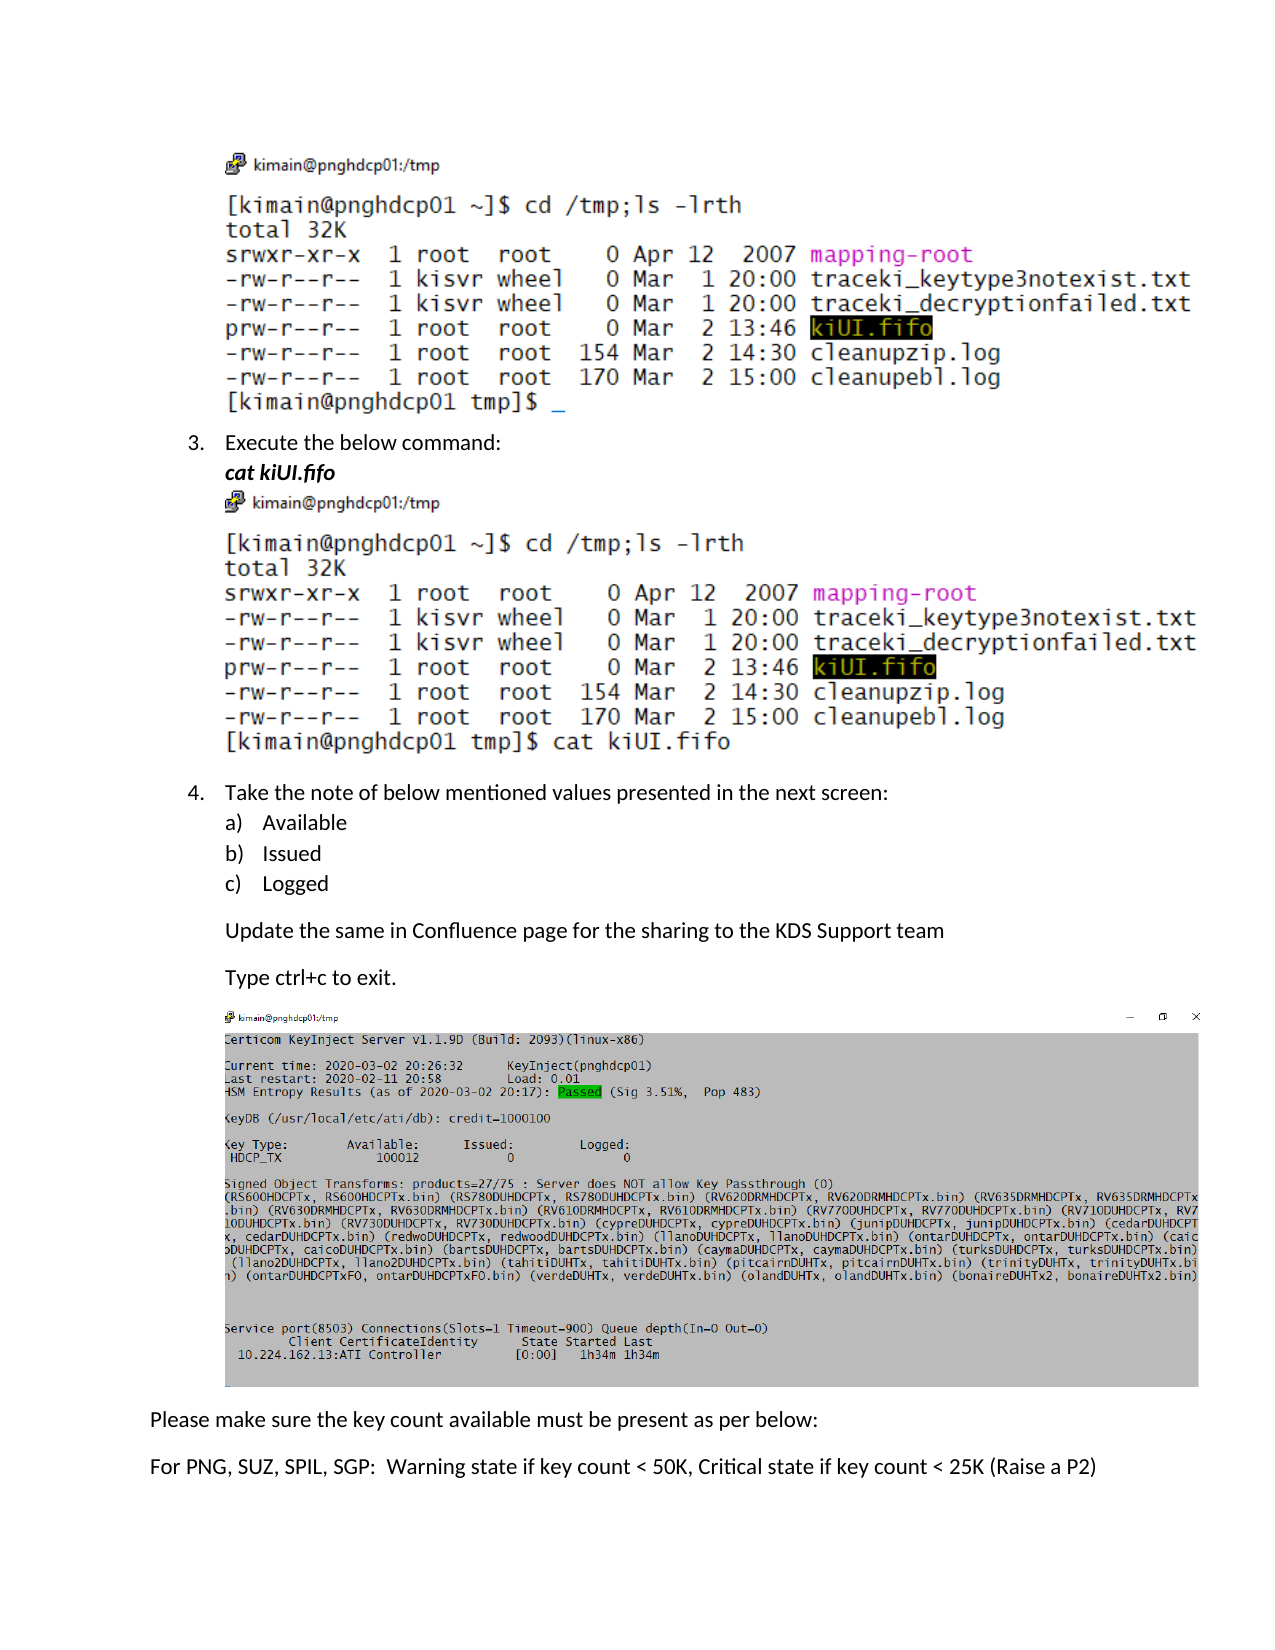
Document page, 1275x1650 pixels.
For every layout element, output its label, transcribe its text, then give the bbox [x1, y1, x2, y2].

list Logged [225, 869, 1125, 897]
list Take the note of below mentioned values presented in the next screen: [187, 778, 1125, 806]
text Type ctrl+c to exit. [225, 963, 1125, 991]
list cat kiUI.fifo [225, 458, 1125, 486]
list Available [225, 808, 1125, 837]
text For PNG, SUZ, SPIL, SGP: Warning state if key count < 50K, Critical state if key count < 25K (Raise a P2) [150, 1452, 1125, 1480]
text Update the same in Confluence page for the sharing to the KDS Support team [225, 916, 1125, 944]
text Please make sure the key count available must be present as per below: [150, 1405, 1125, 1433]
list Issued [225, 839, 1125, 867]
list Execute the below command: [187, 428, 1125, 456]
